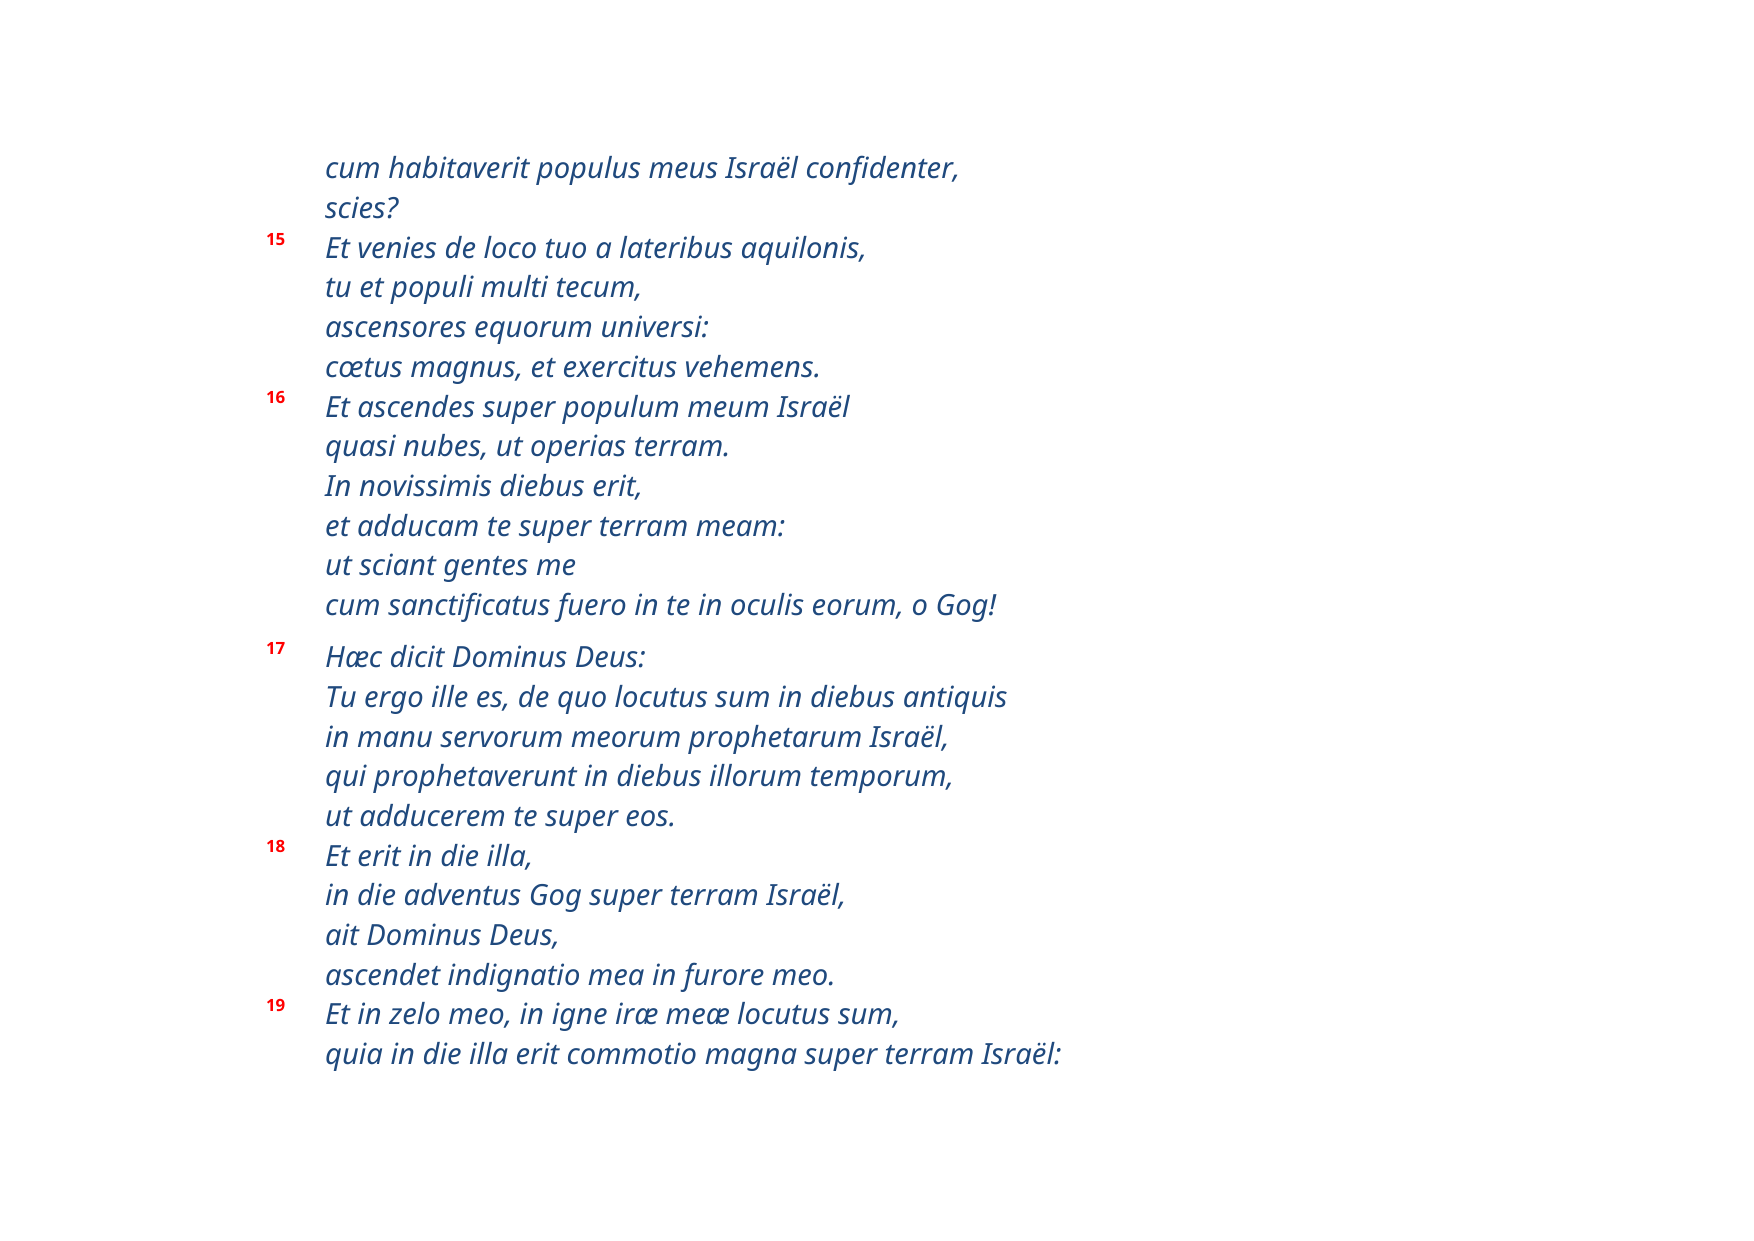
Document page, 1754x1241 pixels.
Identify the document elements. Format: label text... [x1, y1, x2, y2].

text 16 Et ascendes super populum meum Israël quasi nubes, ut operias terram. In novissimis diebus erit, et adducam te super terram meam: ut sciant gentes me cum sanctificatus fuero in te in oculis eorum, o Gog! [266, 386, 1488, 624]
text 18 Et erit in die illa, in die adventus Gog super terram Israël, ait Dominus Deus, ascendet indignatio mea in furore meo. [266, 835, 1488, 994]
text 17 Hæc dicit Dominus Deus: Tu ergo ille es, de quo locutus sum in diebus antiquis in manu servorum meorum prophetarum Israël, qui prophetaverunt in diebus illorum temporum, ut adducerem te super eos. [266, 636, 1488, 835]
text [266, 148, 1488, 227]
text 19 Et in zelo meo, in igne iræ meæ locutus sum, quia in die illa erit commotio magna super terram Israël: [266, 994, 1488, 1073]
text 15 Et venies de loco tuo a lateribus aquilonis, tu et populi multi tecum, ascensores equorum universi: cœtus magnus, et exercitus vehemens. [266, 227, 1488, 386]
